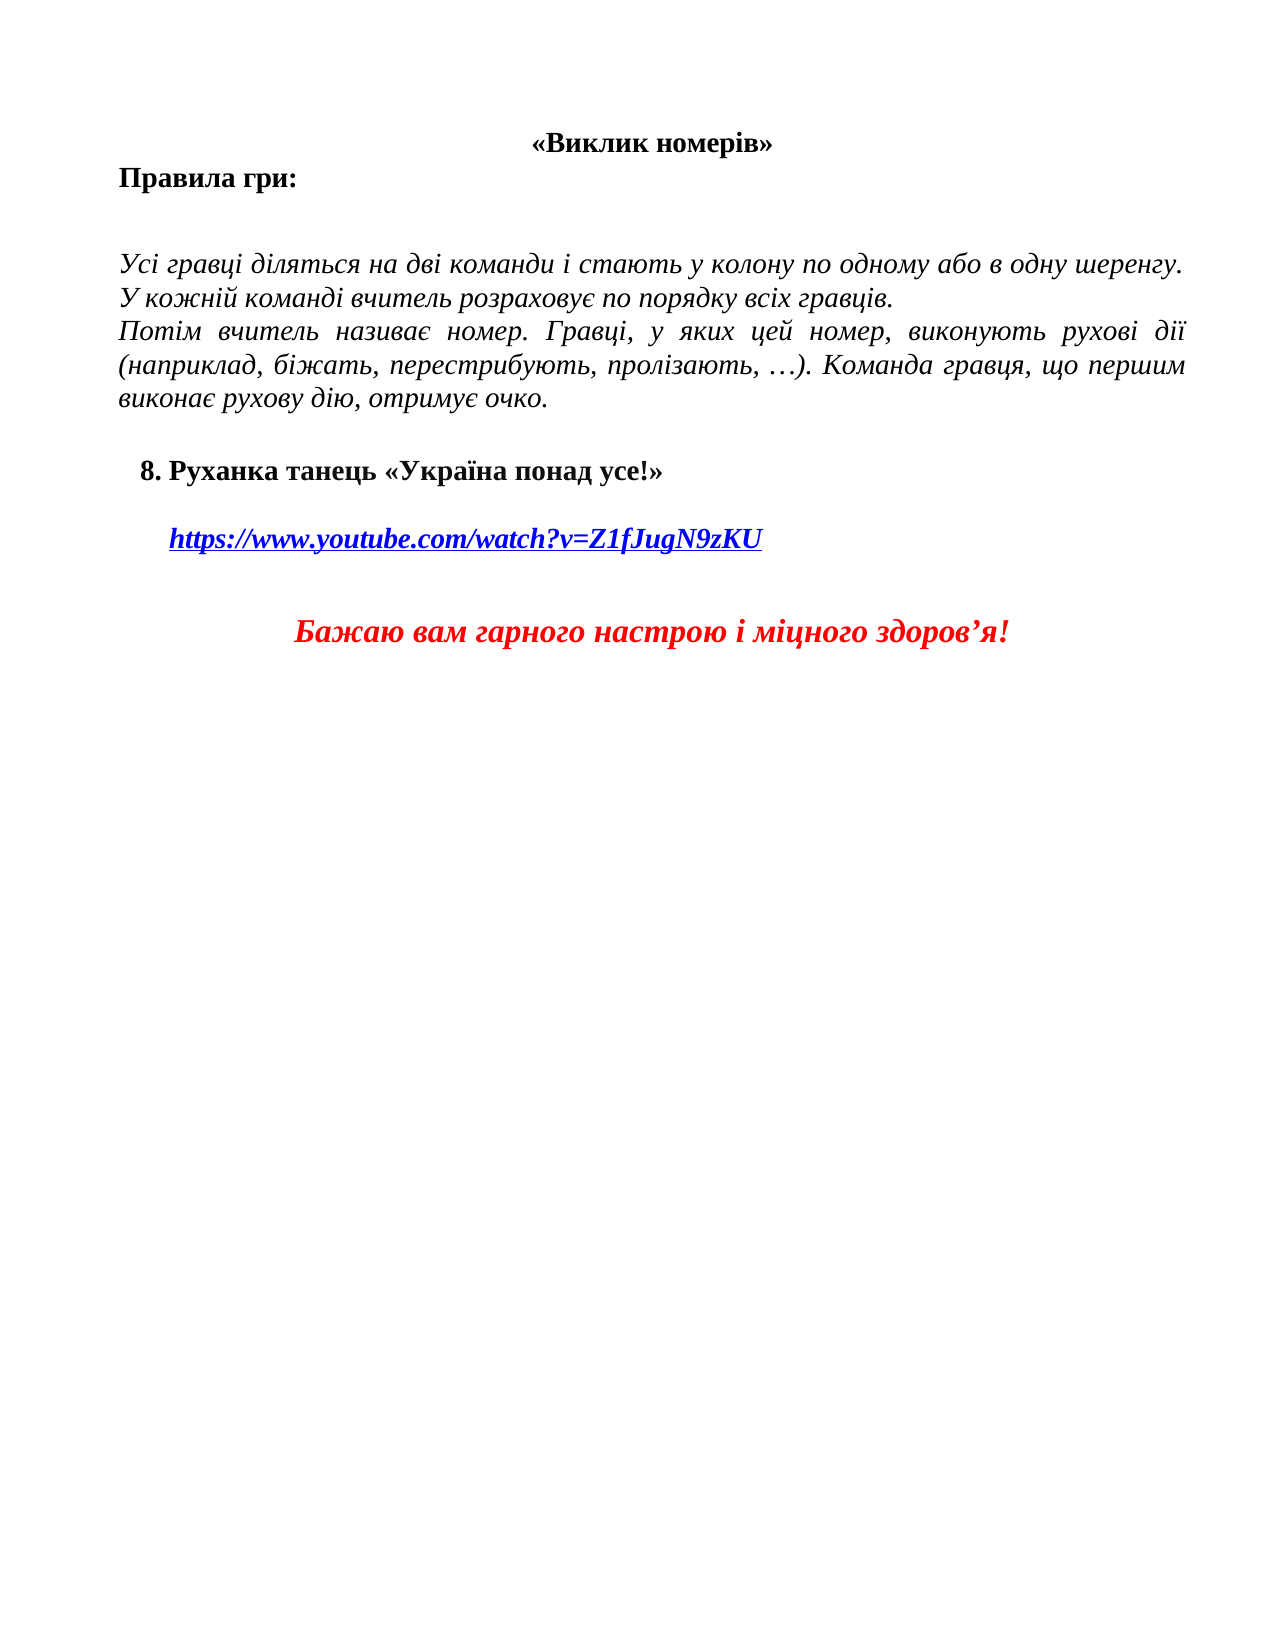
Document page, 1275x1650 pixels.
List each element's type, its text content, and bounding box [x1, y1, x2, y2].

list Руханка танець «Україна понад усе!» [140, 453, 1198, 487]
text https://www.youtube.com/watch?v=Z1fJugN9zKU [169, 521, 1198, 554]
text Правила гри: [107, 160, 310, 193]
text Потім вчитель називає номер. Гравці, у яких цей номер, виконують рухові дії (наприклад, біжать, перестрибують, пролізають, …). Команда гравця, що першим виконає рухову дію, отримує очко. [118, 313, 1186, 414]
text Бажаю вам гарного настрою і міцного здоров’я! [107, 612, 1198, 650]
text «Виклик номерів» [107, 126, 1198, 160]
text Усі гравці діляться на дві команди і стають у колону по одному або в одну шеренгу. У кожній команді вчитель розраховує по порядку всіх гравців. [118, 246, 1186, 313]
